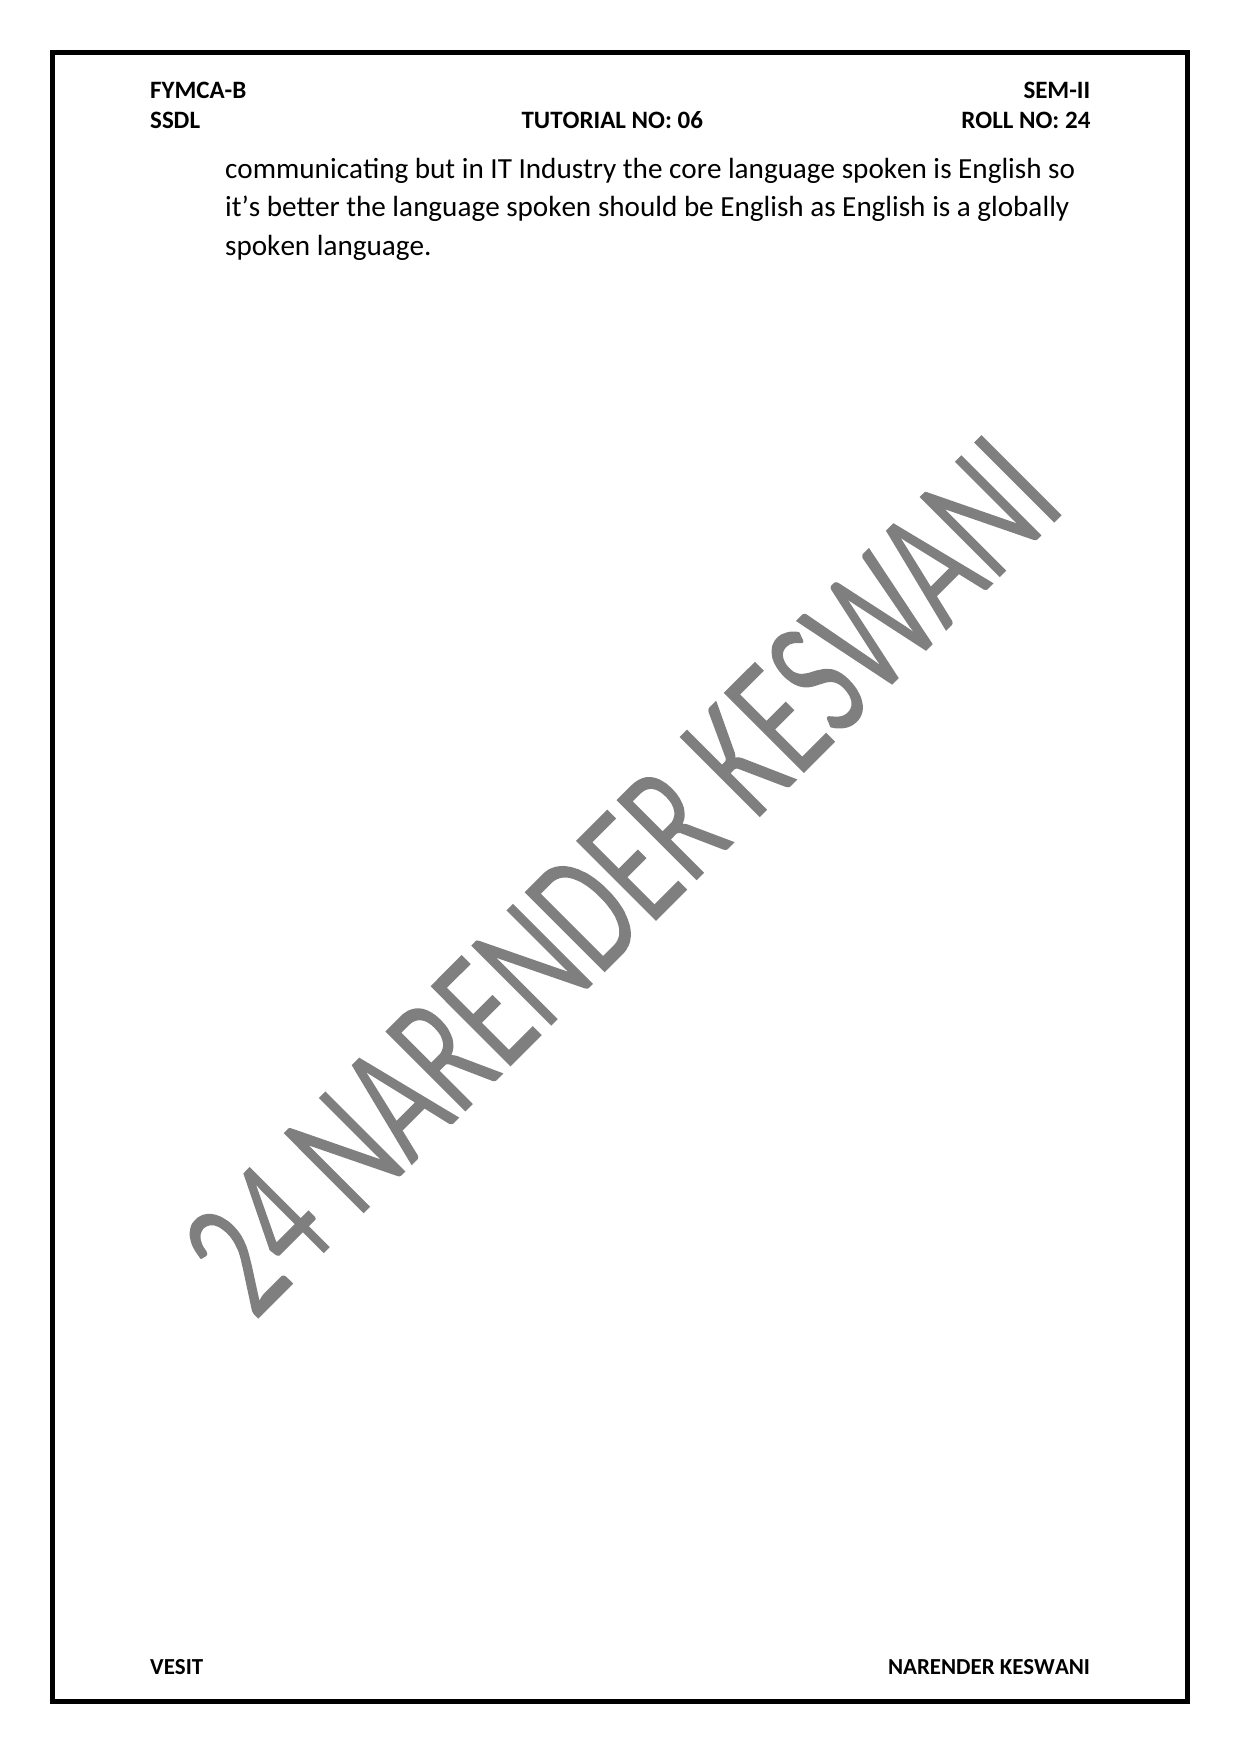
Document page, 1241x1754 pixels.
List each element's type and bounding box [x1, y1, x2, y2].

list [225, 150, 1090, 262]
